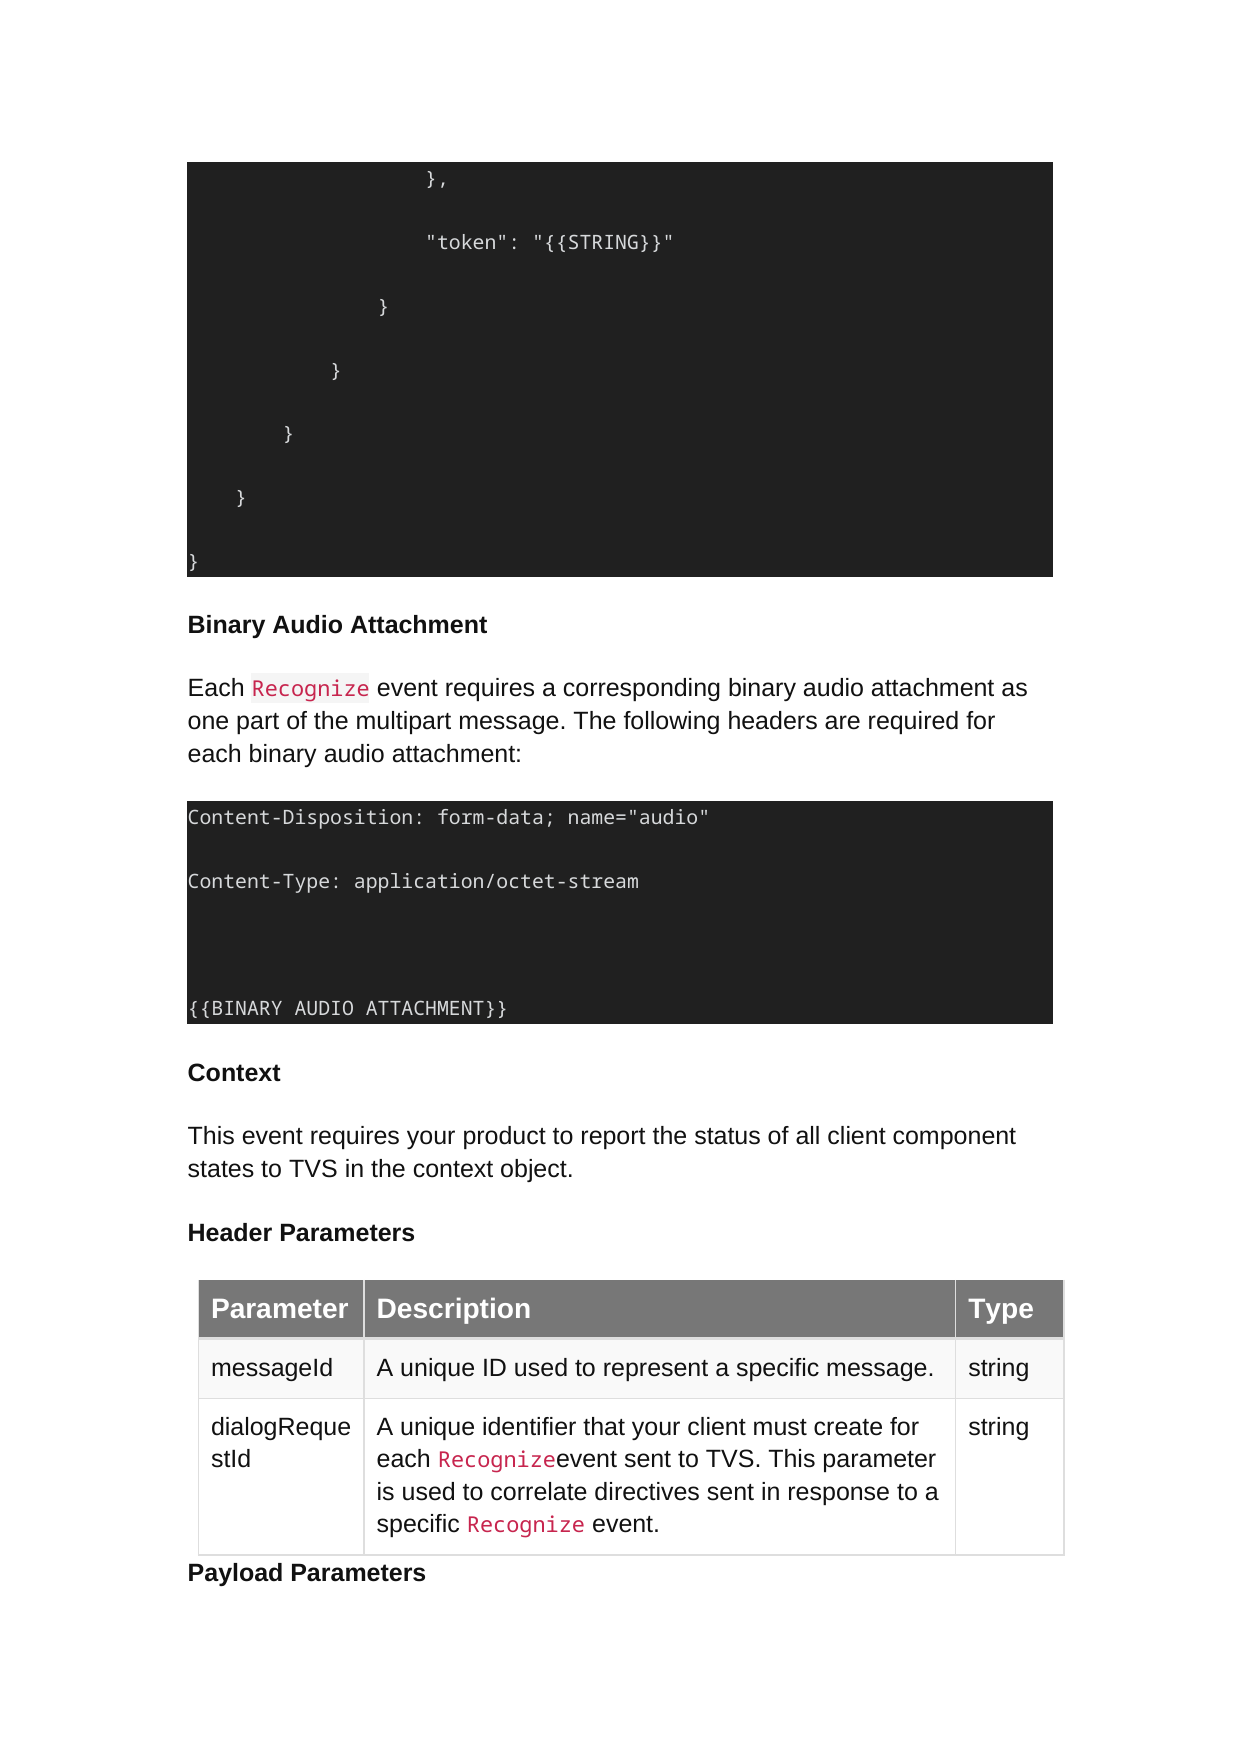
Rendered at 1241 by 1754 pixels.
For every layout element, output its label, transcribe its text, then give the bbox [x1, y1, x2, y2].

text {{BINARY AUDIO ATTACHMENT}} [187, 992, 1053, 1024]
text Binary Audio Attachment [187, 608, 1053, 641]
table_cell A unique ID used to represent a specific message. [365, 1340, 955, 1398]
text } [187, 481, 1053, 513]
table_header Description [365, 1280, 955, 1337]
table_cell messageId [199, 1340, 363, 1398]
text Content-Type: application/octet-stream [187, 864, 1053, 897]
text } [187, 544, 1053, 577]
text Each Recognize event requires a corresponding binary audio attachment as one part of the multipart message. The following headers are required for each binary audio attachment: [187, 672, 1053, 769]
table_header Type [956, 1280, 1063, 1337]
table_cell string [956, 1399, 1063, 1554]
text "token": "{{STRING}}" [187, 226, 1053, 258]
table_cell A unique identifier that your client must create for each Recognizeevent sent to TVS. This parameter is used to correlate directives sent in response to a specific Recognize event. [365, 1399, 955, 1554]
text Context [187, 1056, 1053, 1088]
text Header Parameters [187, 1216, 1053, 1248]
table_cell dialogRequestId [199, 1399, 363, 1554]
table_cell string [956, 1340, 1063, 1398]
text Content-Disposition: form-data; name="audio" [187, 801, 1053, 833]
text } [187, 417, 1053, 449]
text This event requires your product to report the status of all client component states to TVS in the context object. [187, 1119, 1053, 1184]
text }, [187, 162, 1053, 194]
text } [187, 289, 1053, 322]
table_header Parameter [199, 1280, 363, 1337]
text Payload Parameters [187, 1556, 1053, 1588]
text } [187, 353, 1053, 386]
